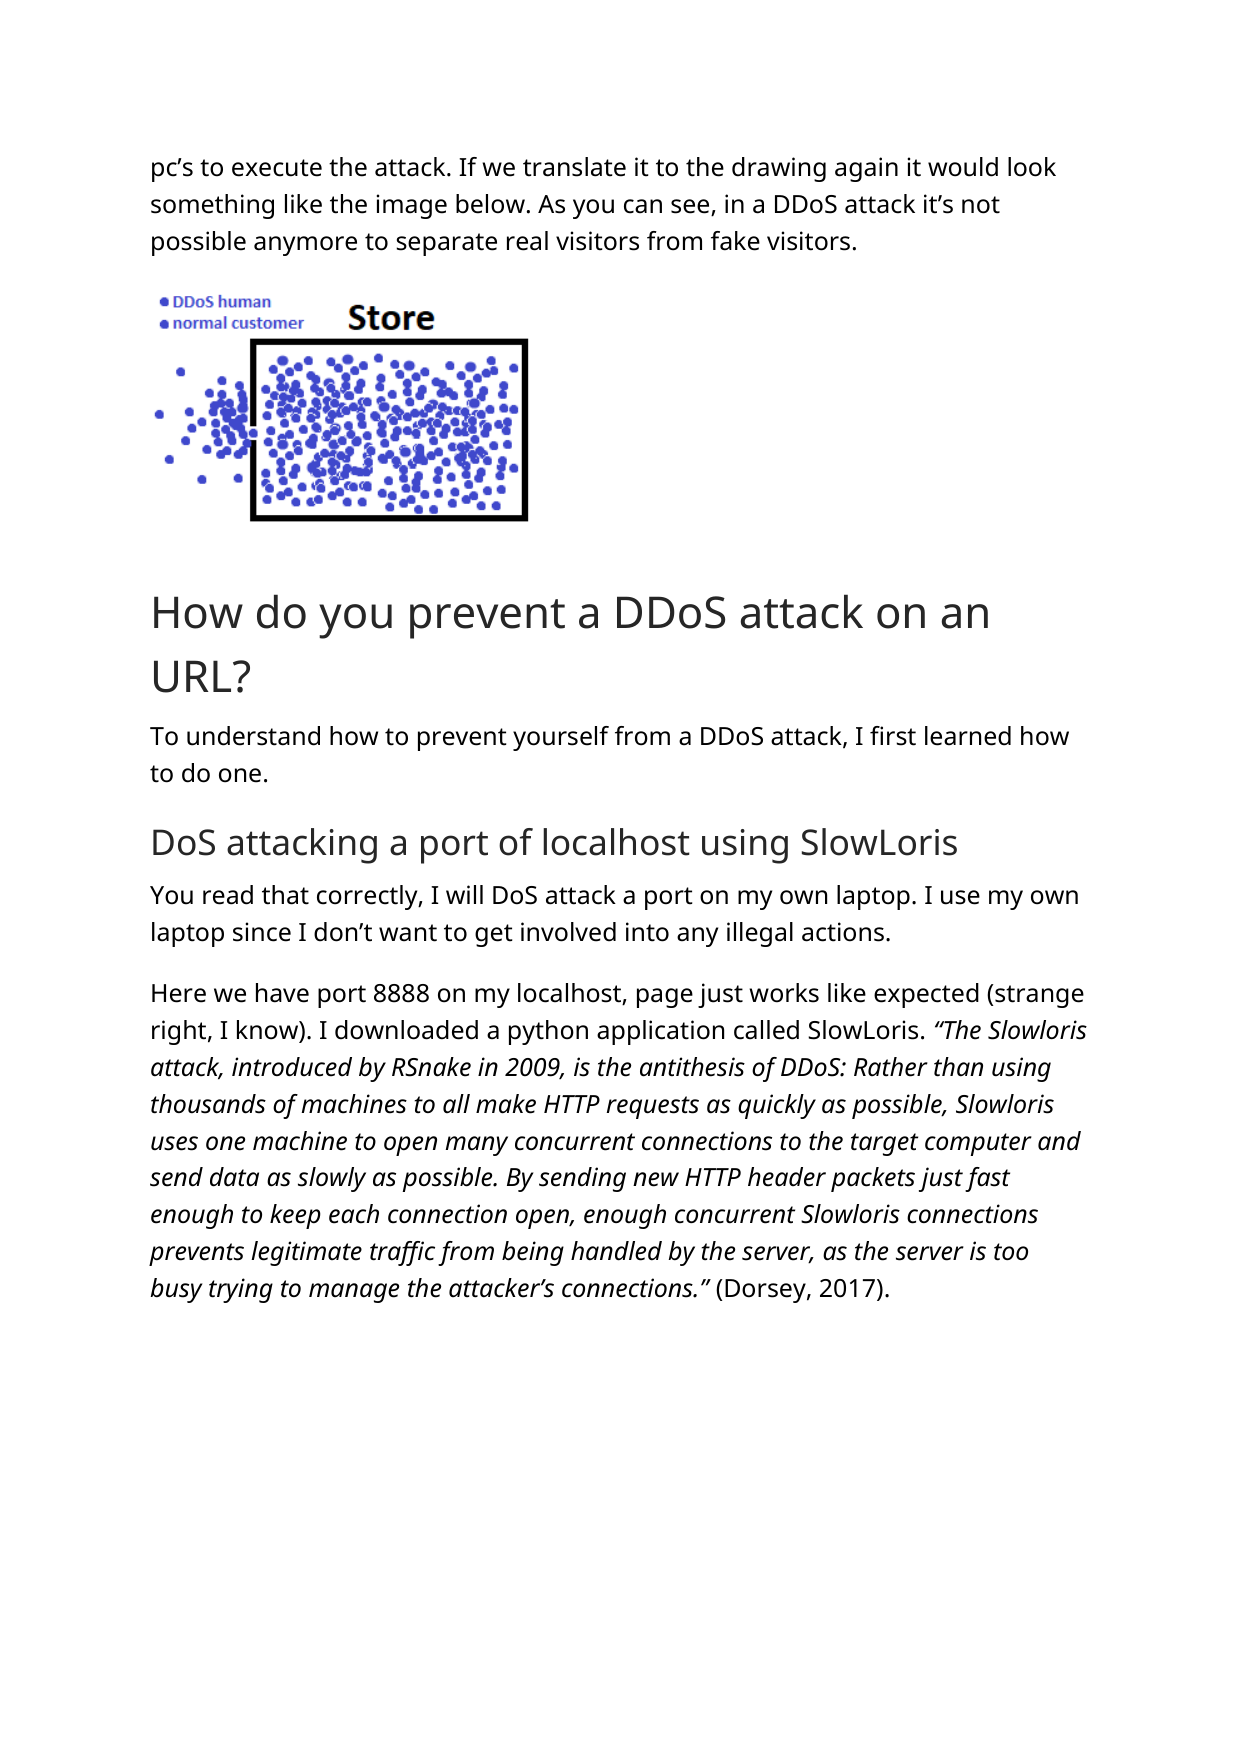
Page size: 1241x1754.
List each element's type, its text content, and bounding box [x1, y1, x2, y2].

subtitle DoS attacking a port of localhost using SlowLoris [150, 817, 1090, 865]
text Here we have port 8888 on my localhost, page just works like expected (strange right, I know). I downloaded a python application called SlowLoris. “The Slowloris attack, introduced by RSnake in 2009, is the antithesis of DDoS: Rather than using thousands of machines to all make HTTP requests as quickly as possible, Slowloris uses one machine to open many concurrent connections to the target computer and send data as slowly as possible. By sending new HTTP header packets just fast enough to keep each connection open, enough concurrent Slowloris connections prevents legitimate traffic from being handled by the server, as the server is too busy trying to manage the attacker’s connections.” . [150, 976, 1090, 1304]
text You read that correctly, I will DoS attack a port on my own laptop. I use my own laptop since I don’t want to get involved into any illegal actions. [150, 878, 1090, 948]
picture [150, 285, 542, 529]
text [150, 150, 1090, 258]
text To understand how to prevent yourself from a DDoS attack, I first learned how to do one. [150, 719, 1090, 789]
subtitle How do you prevent a DDoS attack on an URL? [150, 582, 1090, 706]
